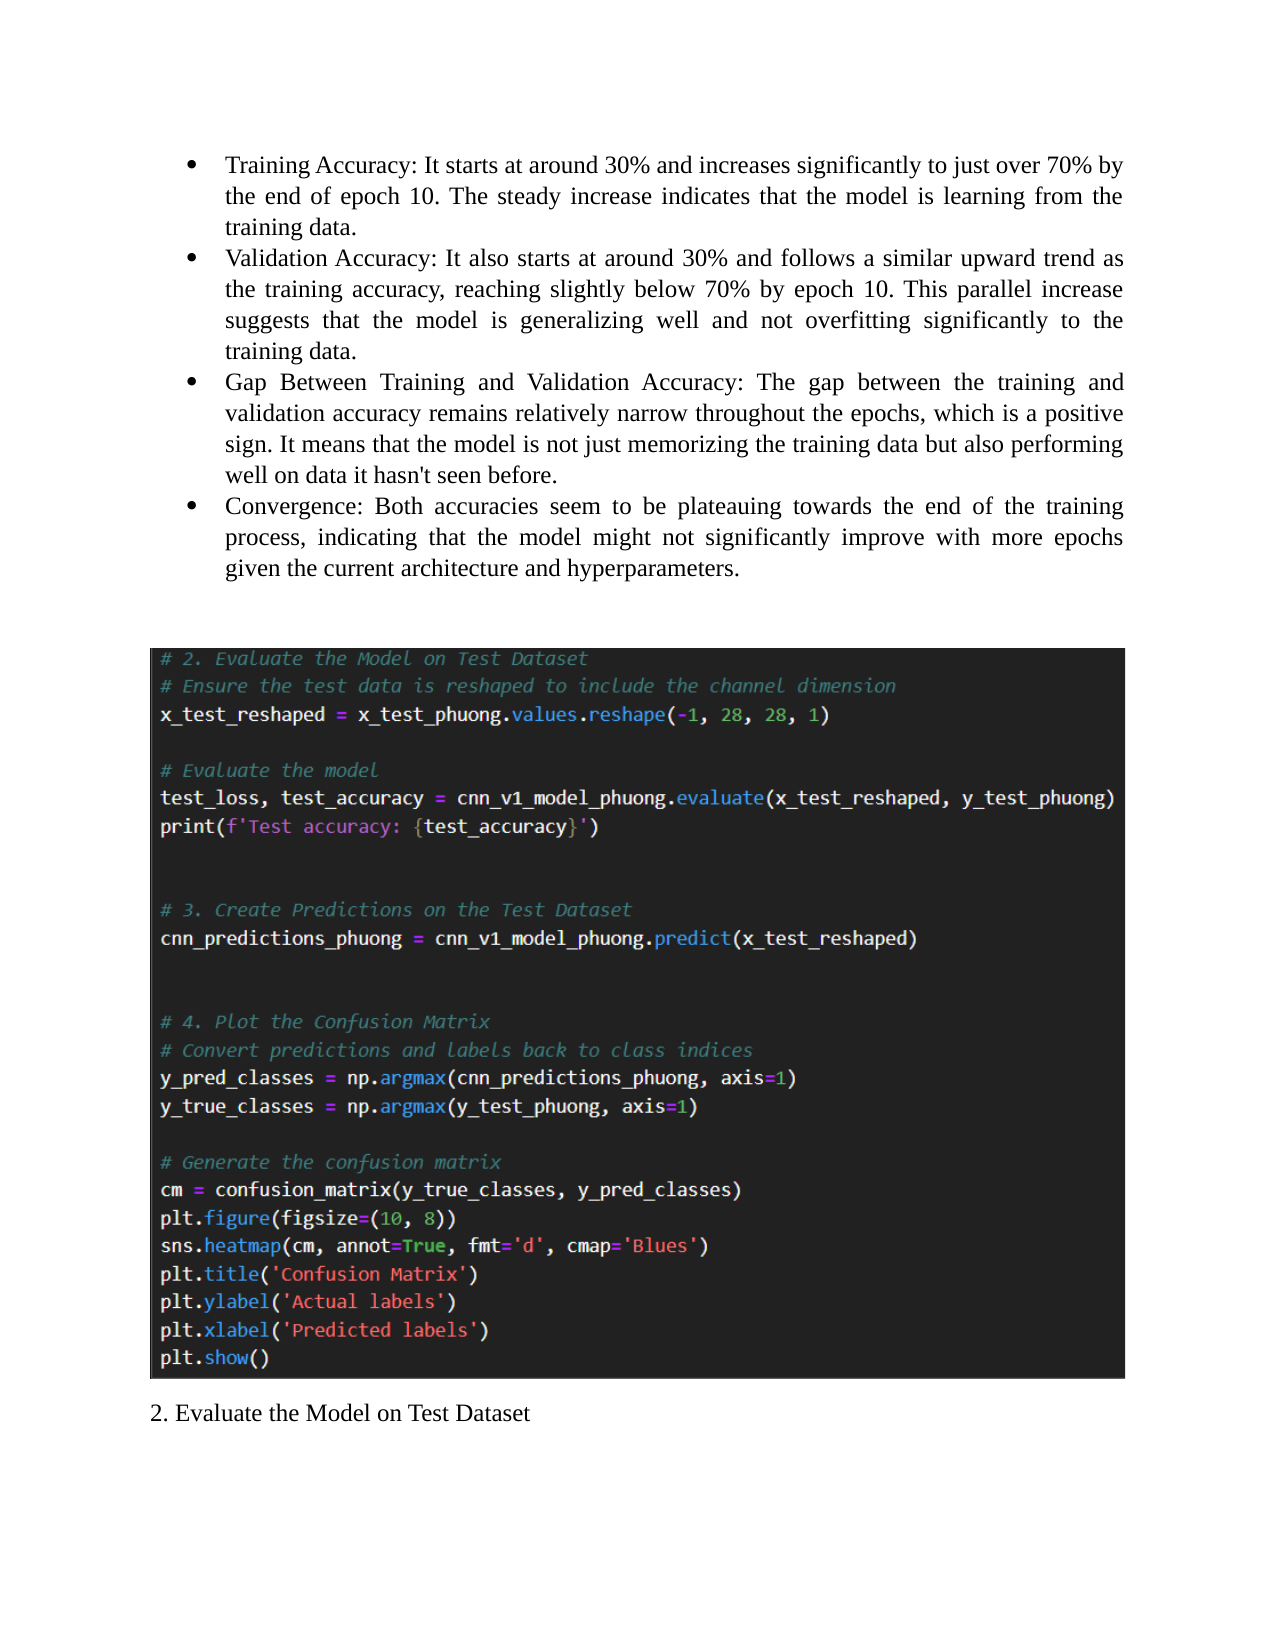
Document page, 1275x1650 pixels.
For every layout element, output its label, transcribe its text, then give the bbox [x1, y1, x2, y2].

picture [150, 648, 1125, 1379]
list Training Accuracy: It starts at around 30% and increases significantly to just over 70% by the end of epoch 10. The steady increase indicates that the model is learning from the training data. [187, 150, 1125, 241]
list Convergence: Both accuracies seem to be plateauing towards the end of the training process, indicating that the model might not significantly improve with more epochs given the current architecture and hyperparameters. [187, 491, 1125, 582]
list Validation Accuracy: It also starts at around 30% and follows a similar upward trend as the training accuracy, reaching slightly below 70% by epoch 10. This parallel increase suggests that the model is generalizing well and not overfitting significantly to the training data. [187, 243, 1125, 365]
text 2. Evaluate the Model on Test Dataset [150, 1398, 1125, 1426]
list Gap Between Training and Validation Accuracy: The gap between the training and validation accuracy remains relatively narrow throughout the epochs, which is a positive sign. It means that the model is not just memorizing the training data but also performing well on data it hasn't seen before. [187, 367, 1125, 489]
